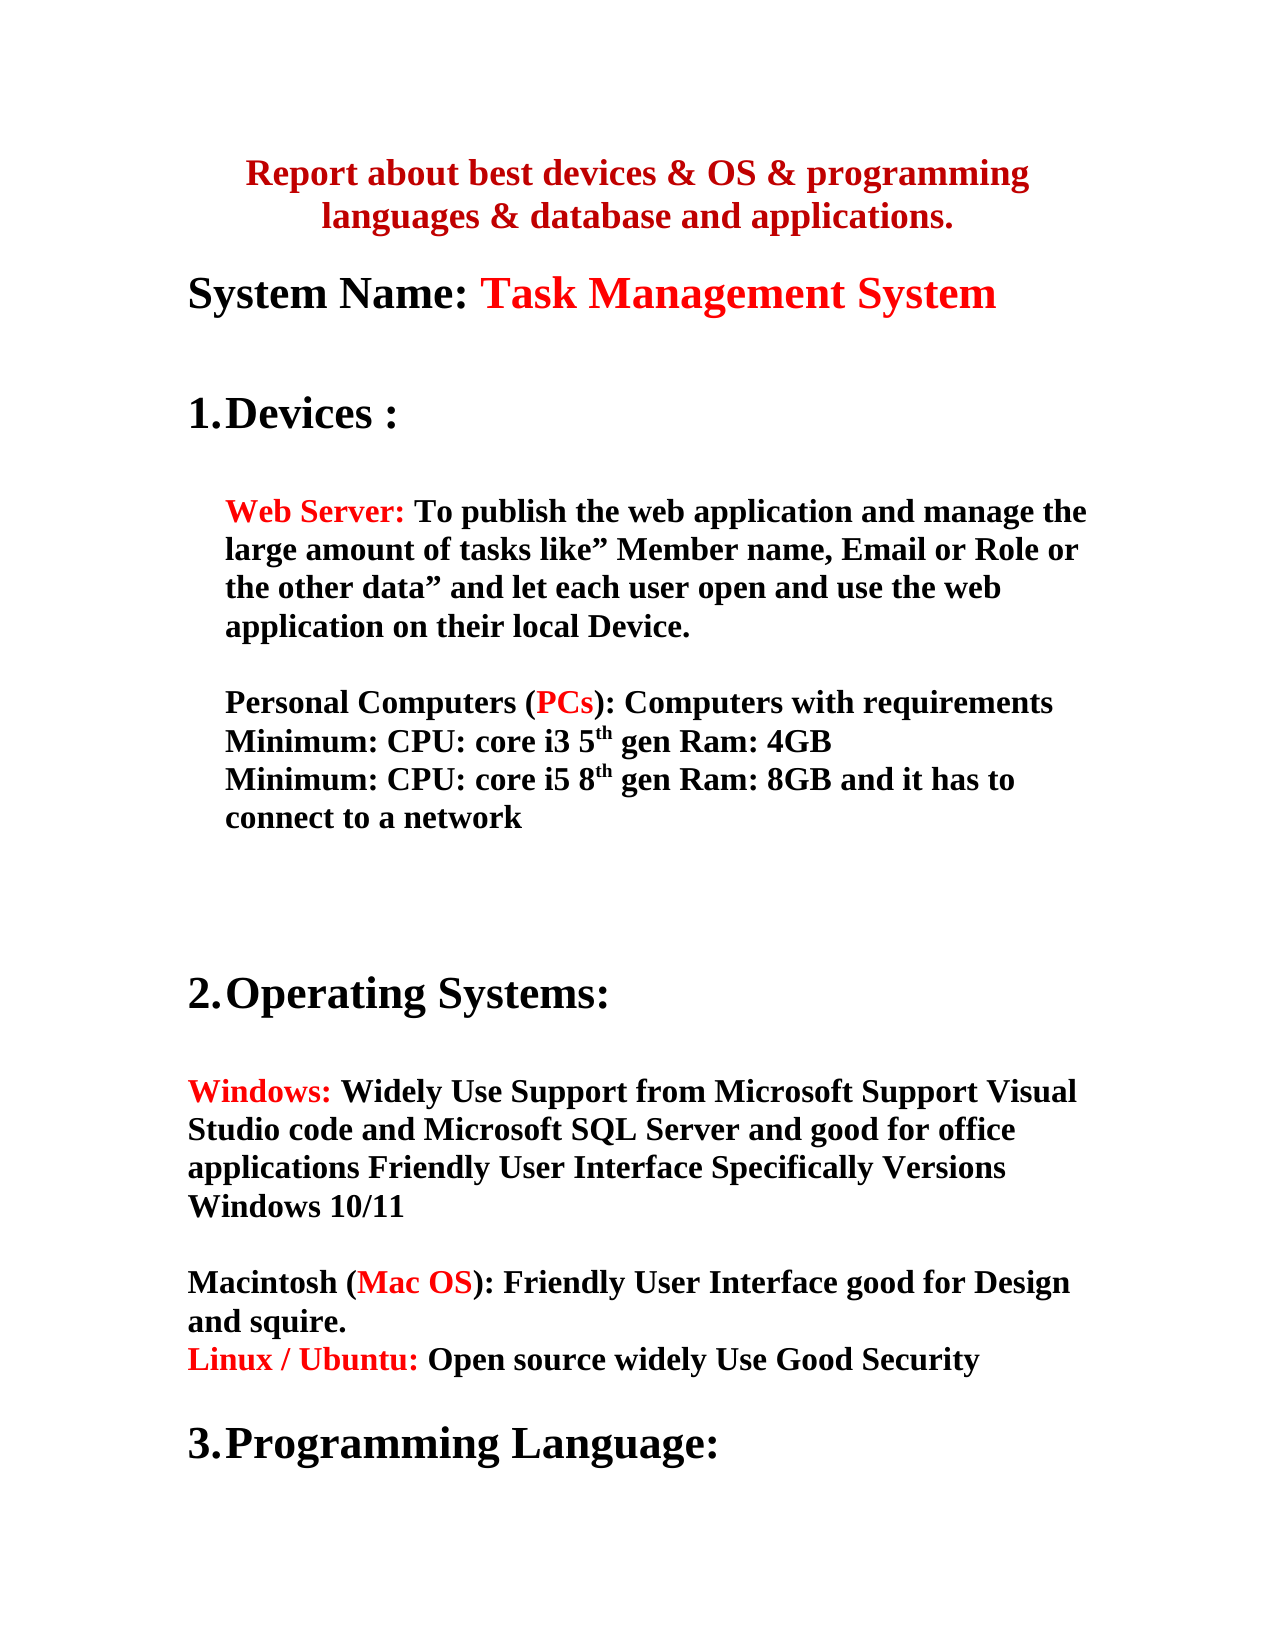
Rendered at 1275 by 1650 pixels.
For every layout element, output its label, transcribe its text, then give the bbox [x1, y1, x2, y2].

text Minimum: CPU: core i3 5th gen Ram: 4GB [225, 721, 1087, 759]
list Operating Systems: [187, 965, 1087, 1018]
text Minimum: CPU: core i5 8th gen Ram: 8GB and it has to connect to a network [225, 759, 1087, 836]
text System Name: Task Management System [187, 265, 1087, 318]
text Linux / Ubuntu: Open source widely Use Good Security [187, 1339, 1087, 1377]
text Macintosh (Mac OS): Friendly User Interface good for Design and squire. [187, 1262, 1087, 1339]
list Devices : [187, 386, 1087, 438]
text Web Server: To publish the web application and manage the large amount of tasks like” Member name, Email or Role or the other data” and let each user open and use the web application on their local Device. [225, 491, 1087, 644]
text Windows: Widely Use Support from Microsoft Support Visual Studio code and Microsoft SQL Server and good for office applications Friendly User Interface Specifically Versions Windows 10/11 [187, 1071, 1087, 1224]
text Personal Computers (PCs): Computers with requirements [225, 683, 1087, 721]
text Report about best devices & OS & programming languages & database and applications. [187, 150, 1087, 236]
list Programming Language: [187, 1416, 1087, 1468]
